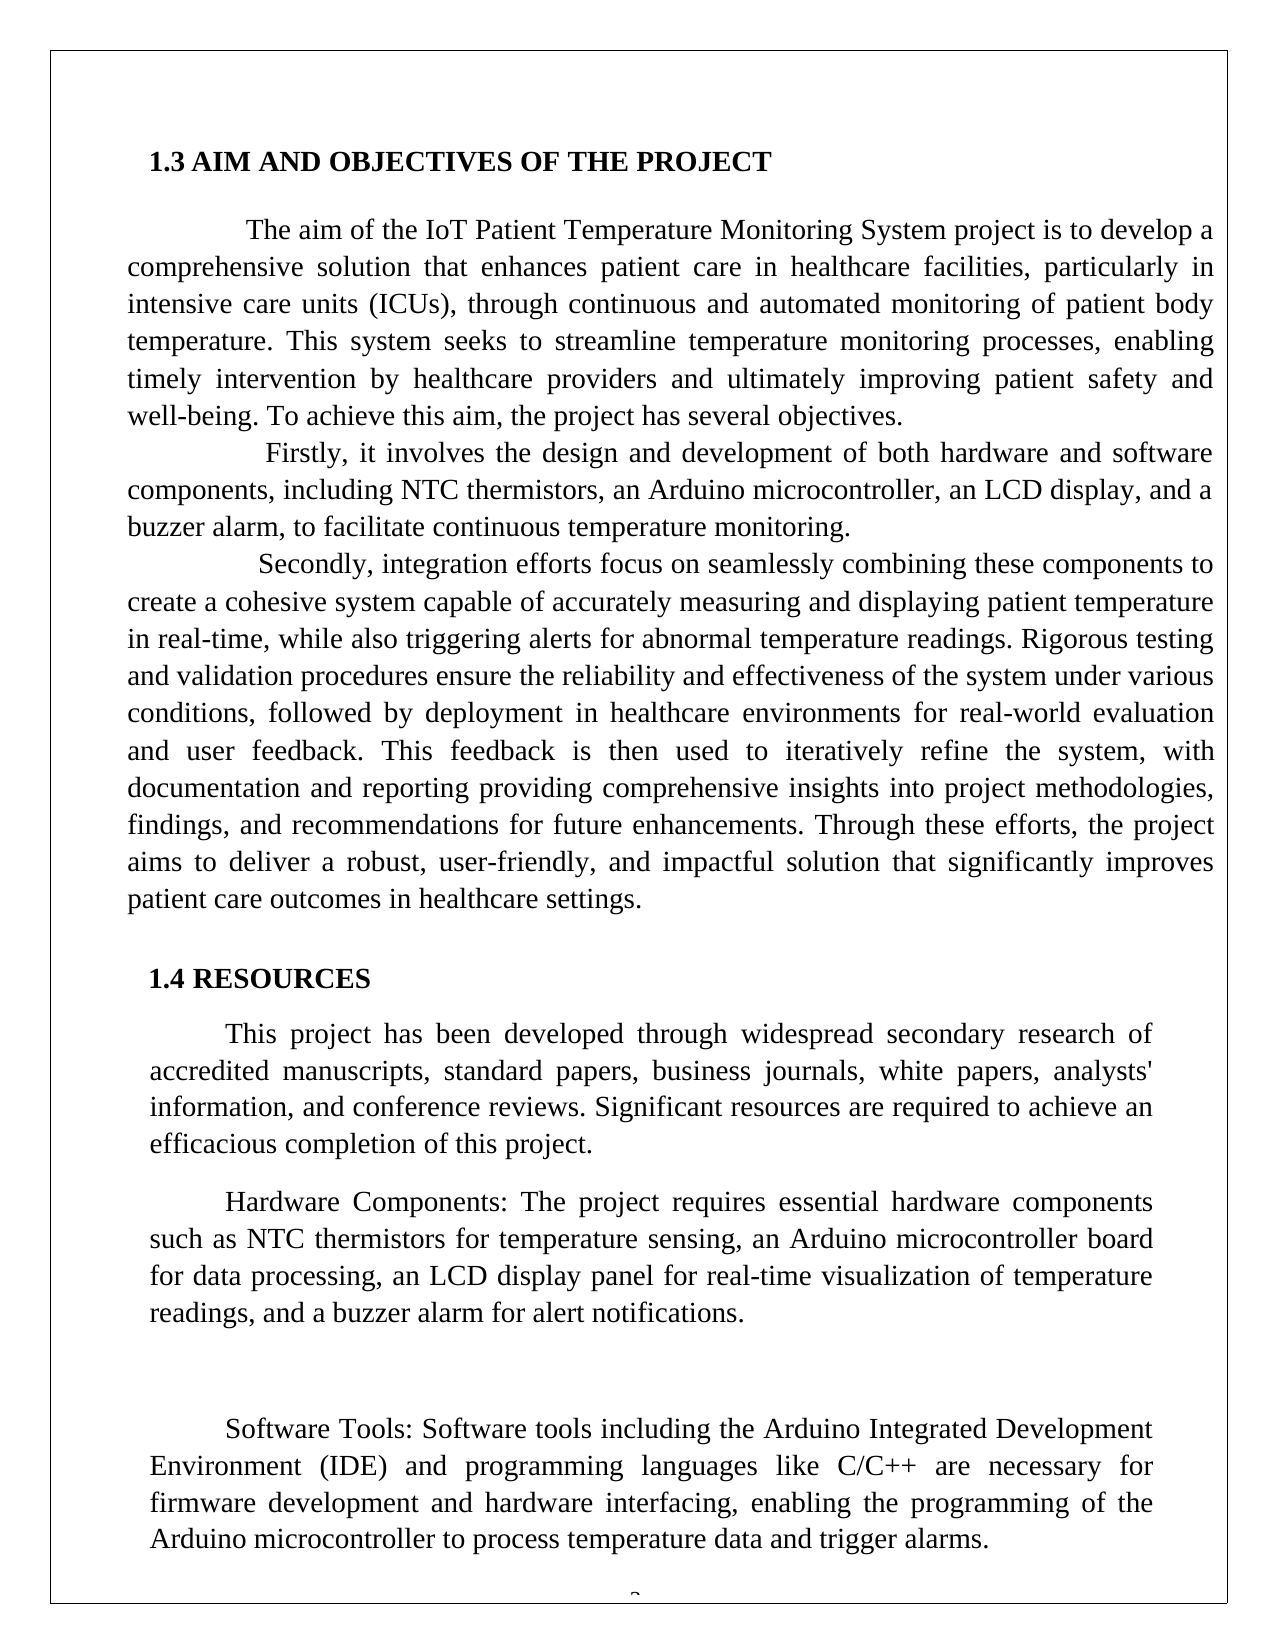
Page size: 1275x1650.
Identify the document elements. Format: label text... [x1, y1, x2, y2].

text Firstly, it involves the design and development of both hardware and software components, including NTC thermistors, an Arduino microcontroller, an LCD display, and a buzzer alarm, to facilitate continuous temperature monitoring. [127, 435, 1214, 543]
text Software Tools: Software tools including the Arduino Integrated Development Environment (IDE) and programming languages like C/C++ are necessary for firmware development and hardware interfacing, enabling the programming of the Arduino microcontroller to process temperature data and trigger alarms. [149, 1411, 1154, 1555]
text Hardware Components: The project requires essential hardware components such as NTC thermistors for temperature sensing, an Arduino microcontroller board for data processing, an LCD display panel for real-time visualization of temperature readings, and a buzzer alarm for alert notifications. [149, 1184, 1154, 1328]
subtitle RESOURCES [148, 961, 1227, 994]
text Secondly, integration efforts focus on seamlessly combining these components to create a cohesive system capable of accurately measuring and displaying patient temperature in real-time, while also triggering alerts for abnormal temperature readings. Rigorous testing and validation procedures ensure the reliability and effectiveness of the system under various conditions, followed by deployment in healthcare environments for real-world evaluation and user feedback. This feedback is then used to iteratively refine the system, with documentation and reporting providing comprehensive insights into project methodologies, findings, and recommendations for future enhancements. Through these efforts, the project aims to deliver a robust, user-friendly, and impactful solution that significantly improves patient care outcomes in healthcare settings. [127, 547, 1215, 915]
subtitle AIM AND OBJECTIVES OF THE PROJECT [148, 144, 1227, 177]
text This project has been developed through widespread secondary research of accredited manuscripts, standard papers, business journals, white papers, analysts' information, and conference reviews. Significant resources are required to achieve an efficacious completion of this project. [149, 1016, 1154, 1160]
text The aim of the IoT Patient Temperature Monitoring System project is to develop a comprehensive solution that enhances patient care in healthcare facilities, particularly in intensive care units (ICUs), through continuous and automated monitoring of patient body temperature. This system seeks to streamline temperature monitoring processes, enabling timely intervention by healthcare providers and ultimately improving patient safety and well-being. To achieve this aim, the project has several objectives. [127, 212, 1215, 431]
